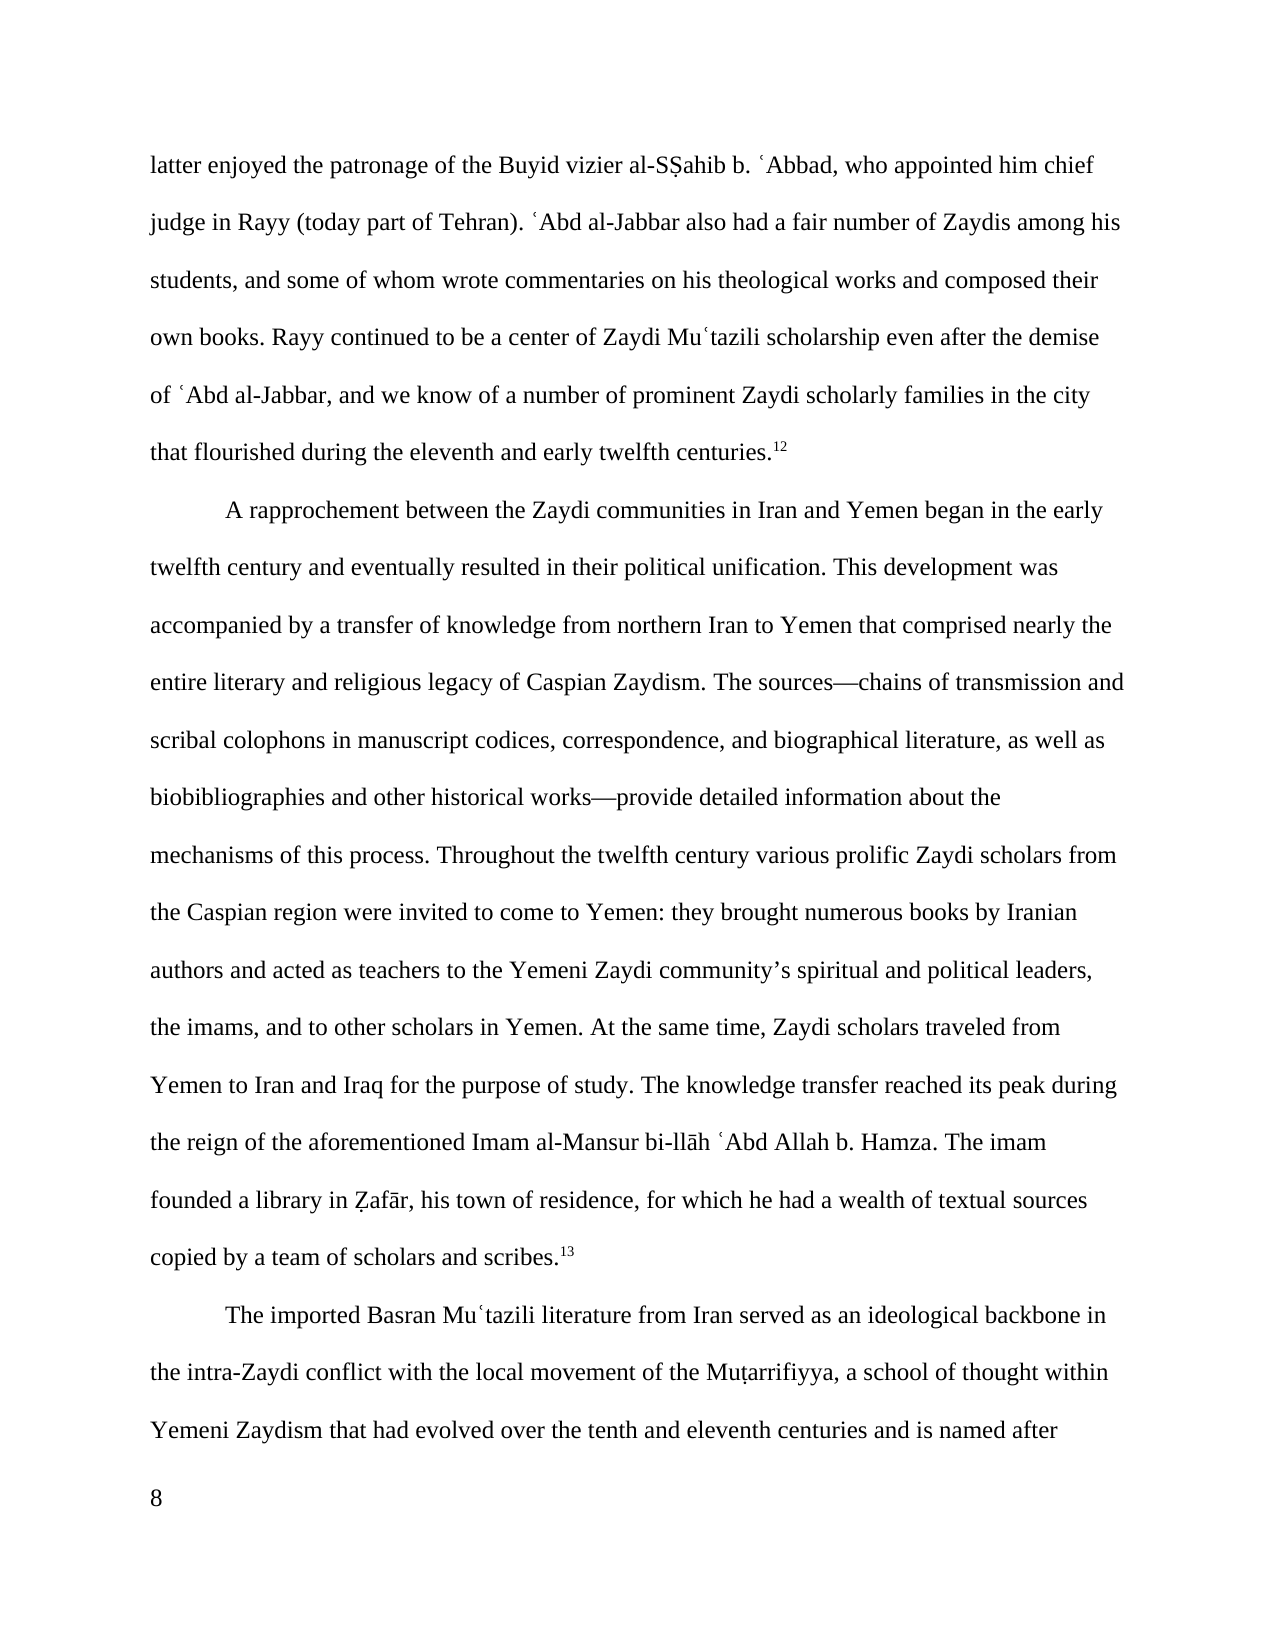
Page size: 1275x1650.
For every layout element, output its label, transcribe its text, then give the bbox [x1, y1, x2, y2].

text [150, 1300, 1125, 1444]
text A rapprochement between the Zaydi communities in Iran and Yemen began in the early twelfth century and eventually resulted in their political unification. This development was accompanied by a transfer of knowledge from northern Iran to Yemen that comprised nearly the entire literary and religious legacy of Caspian Zaydism. The sources—chains of transmission and scribal colophons in manuscript codices, correspondence, and biographical literature, as well as biobibliographies and other historical works—provide detailed information about the mechanisms of this process. Throughout the twelfth century various prolific Zaydi scholars from the Caspian region were invited to come to Yemen: they brought numerous books by Iranian authors and acted as teachers to the Yemeni Zaydi community’s spiritual and political leaders, the imams, and to other scholars in Yemen. At the same time, Zaydi scholars traveled from Yemen to Iran and Iraq for the purpose of study. The knowledge transfer reached its peak during the reign of the aforementioned Imam al-Mansur bi-llāh ʿAbd Allah b. Hamza. The imam founded a library in Ẓafār, his town of residence, for which he had a wealth of textual sources copied by a team of scholars and scribes. [150, 495, 1125, 1271]
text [150, 150, 1125, 466]
